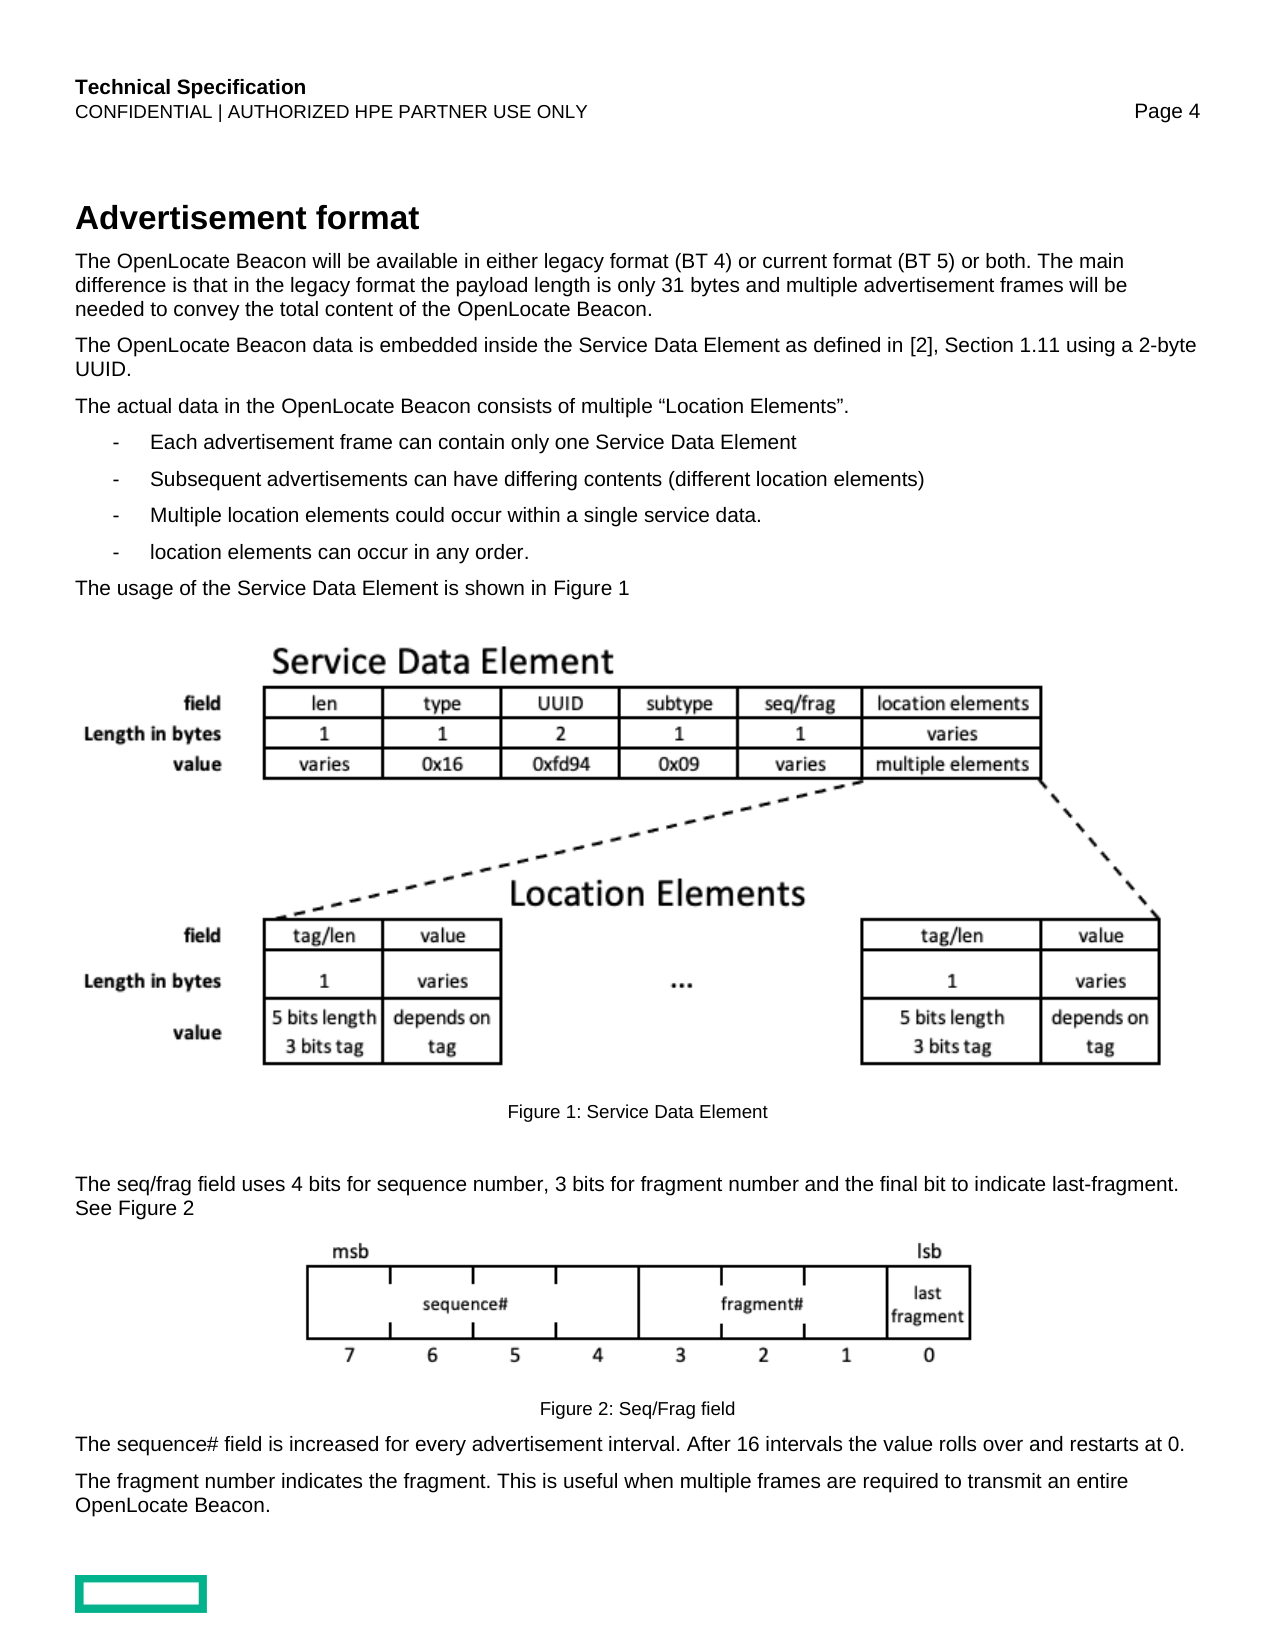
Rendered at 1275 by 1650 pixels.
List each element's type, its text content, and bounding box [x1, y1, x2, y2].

text The will be available in either legacy format (BT 4) or current format (BT 5) or both. The main difference is that in the legacy format the payload length is only 31 bytes and multiple advertisement frames will be needed to convey the total content of the . [75, 249, 1200, 321]
picture [75, 636, 1170, 1076]
picture [75, 1575, 207, 1613]
text The data is embedded inside the Service Data Element as defined in [2], Section 1.11 using a 2-byte UUID. [75, 333, 1200, 381]
text The actual data in the consists of multiple “Location Elements”. [75, 394, 1200, 418]
picture [290, 1232, 985, 1373]
list location elements can occur in any order. [112, 539, 1200, 563]
text The usage of the Service Data Element is shown in Figure 1 [75, 576, 1200, 624]
list Subsequent advertisements can have differing contents (different location elements) [112, 467, 1200, 491]
text The sequence# field is increased for every advertisement interval. After 16 intervals the value rolls over and restarts at 0. [75, 1432, 1200, 1456]
text The fragment number indicates the fragment. This is useful when multiple frames are required to transmit an entire . [75, 1468, 1200, 1516]
subtitle Advertisement format [75, 198, 1200, 236]
list Multiple location elements could occur within a single service data. [112, 503, 1200, 527]
text The seq/frag field uses 4 bits for sequence number, 3 bits for fragment number and the final bit to indicate last-fragment. See Figure 2 [75, 1172, 1200, 1219]
list Each advertisement frame can contain only one Service Data Element [112, 430, 1200, 454]
